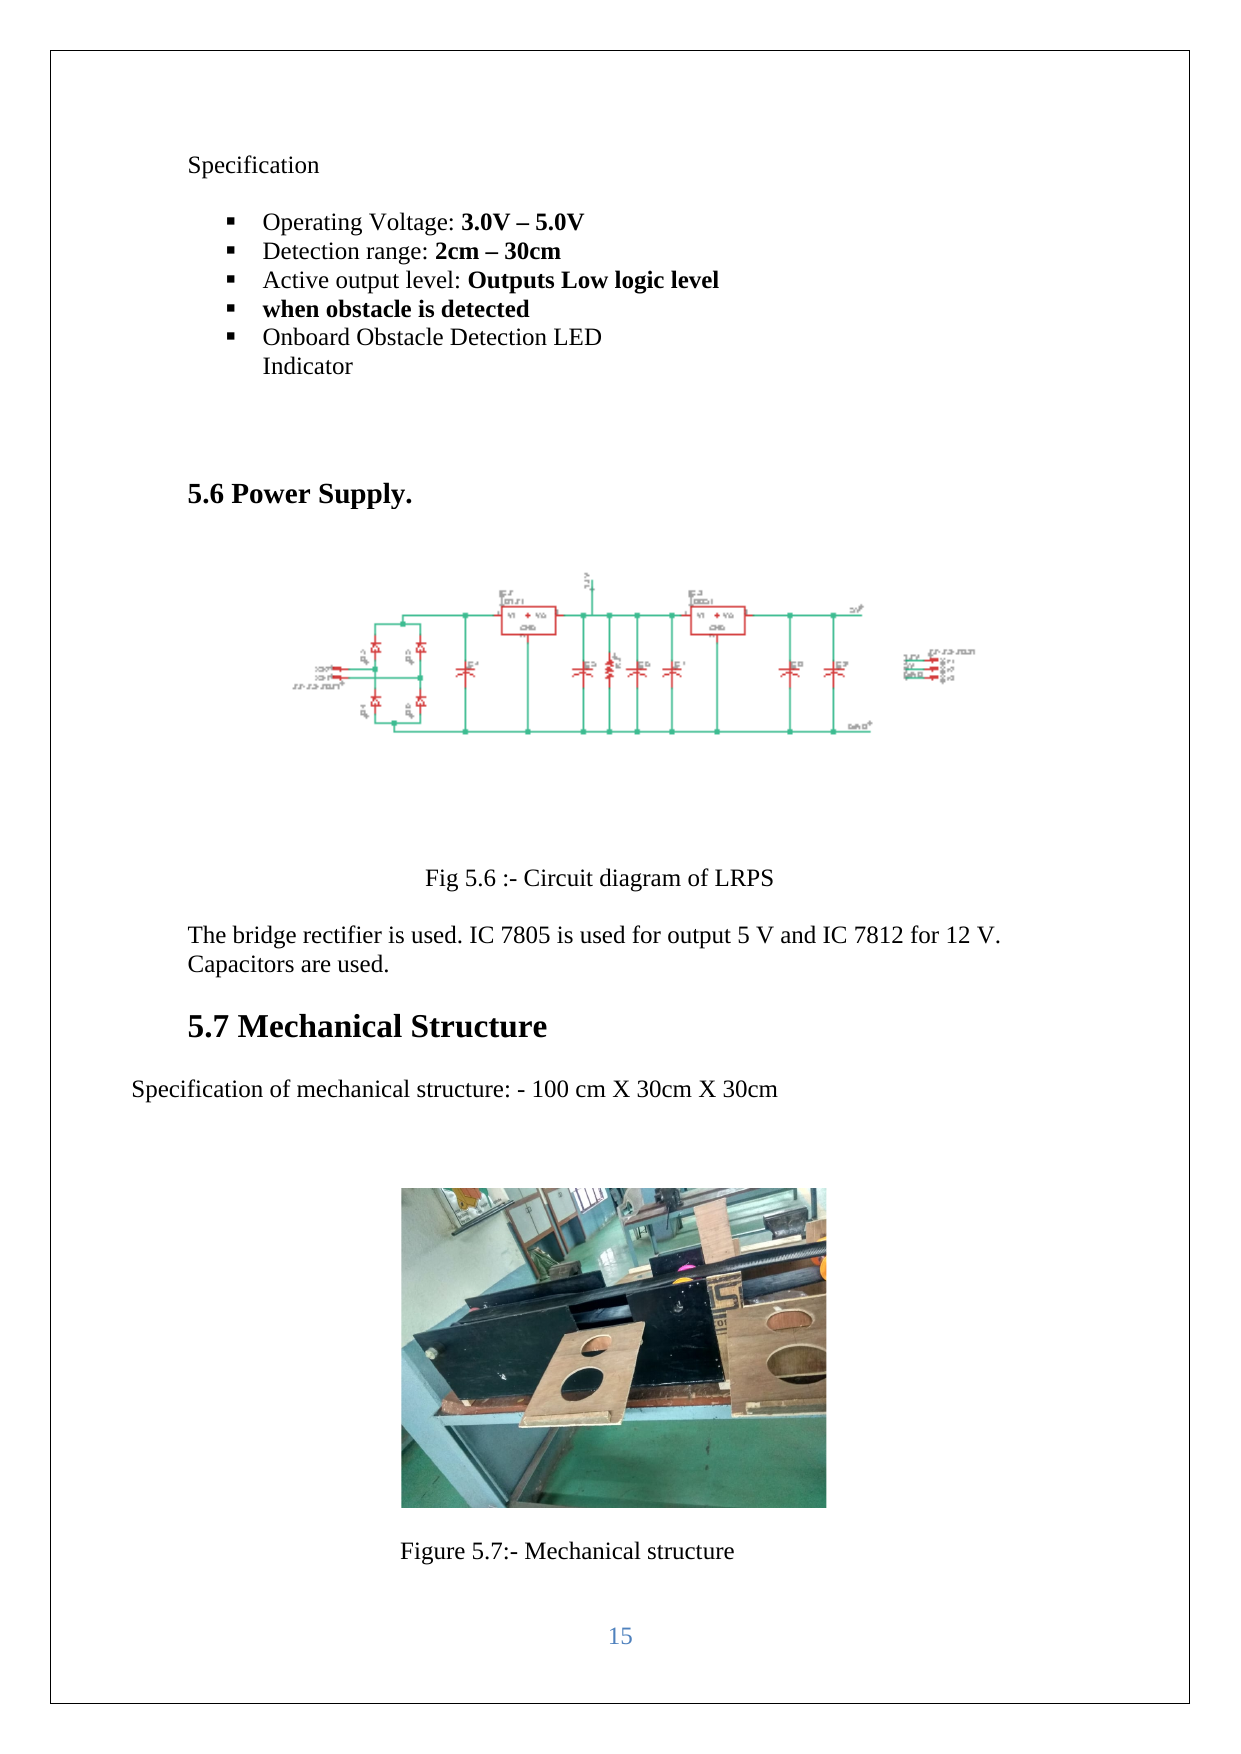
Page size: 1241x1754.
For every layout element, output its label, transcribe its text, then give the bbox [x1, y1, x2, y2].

text Specification [187, 150, 1115, 179]
text Specification of mechanical structure: - 100 cm X 30cm X 30cm [112, 1074, 1115, 1103]
picture [401, 1188, 827, 1508]
picture [267, 509, 1035, 806]
list Operating Voltage: 3.0V – 5.0V [225, 207, 1115, 236]
text 5.6 Power Supply. [187, 476, 1115, 509]
list when obstacle is detected [225, 294, 1115, 322]
text Fig 5.6 :- Circuit diagram of LRPS [187, 863, 1053, 892]
text Figure 5.7:- Mechanical structure [187, 1536, 1115, 1565]
text Capacitors are used. [187, 949, 1053, 978]
text 5.7 Mechanical Structure [187, 1007, 1115, 1045]
list Onboard Obstacle Detection LED [225, 322, 1115, 351]
text The bridge rectifier is used. IC 7805 is used for output 5 V and IC 7812 for 12 V. [187, 921, 1053, 949]
list Active output level: Outputs Low logic level [225, 265, 1115, 294]
list Detection range: 2cm – 30cm [225, 236, 1115, 265]
list Indicator [262, 351, 1115, 380]
